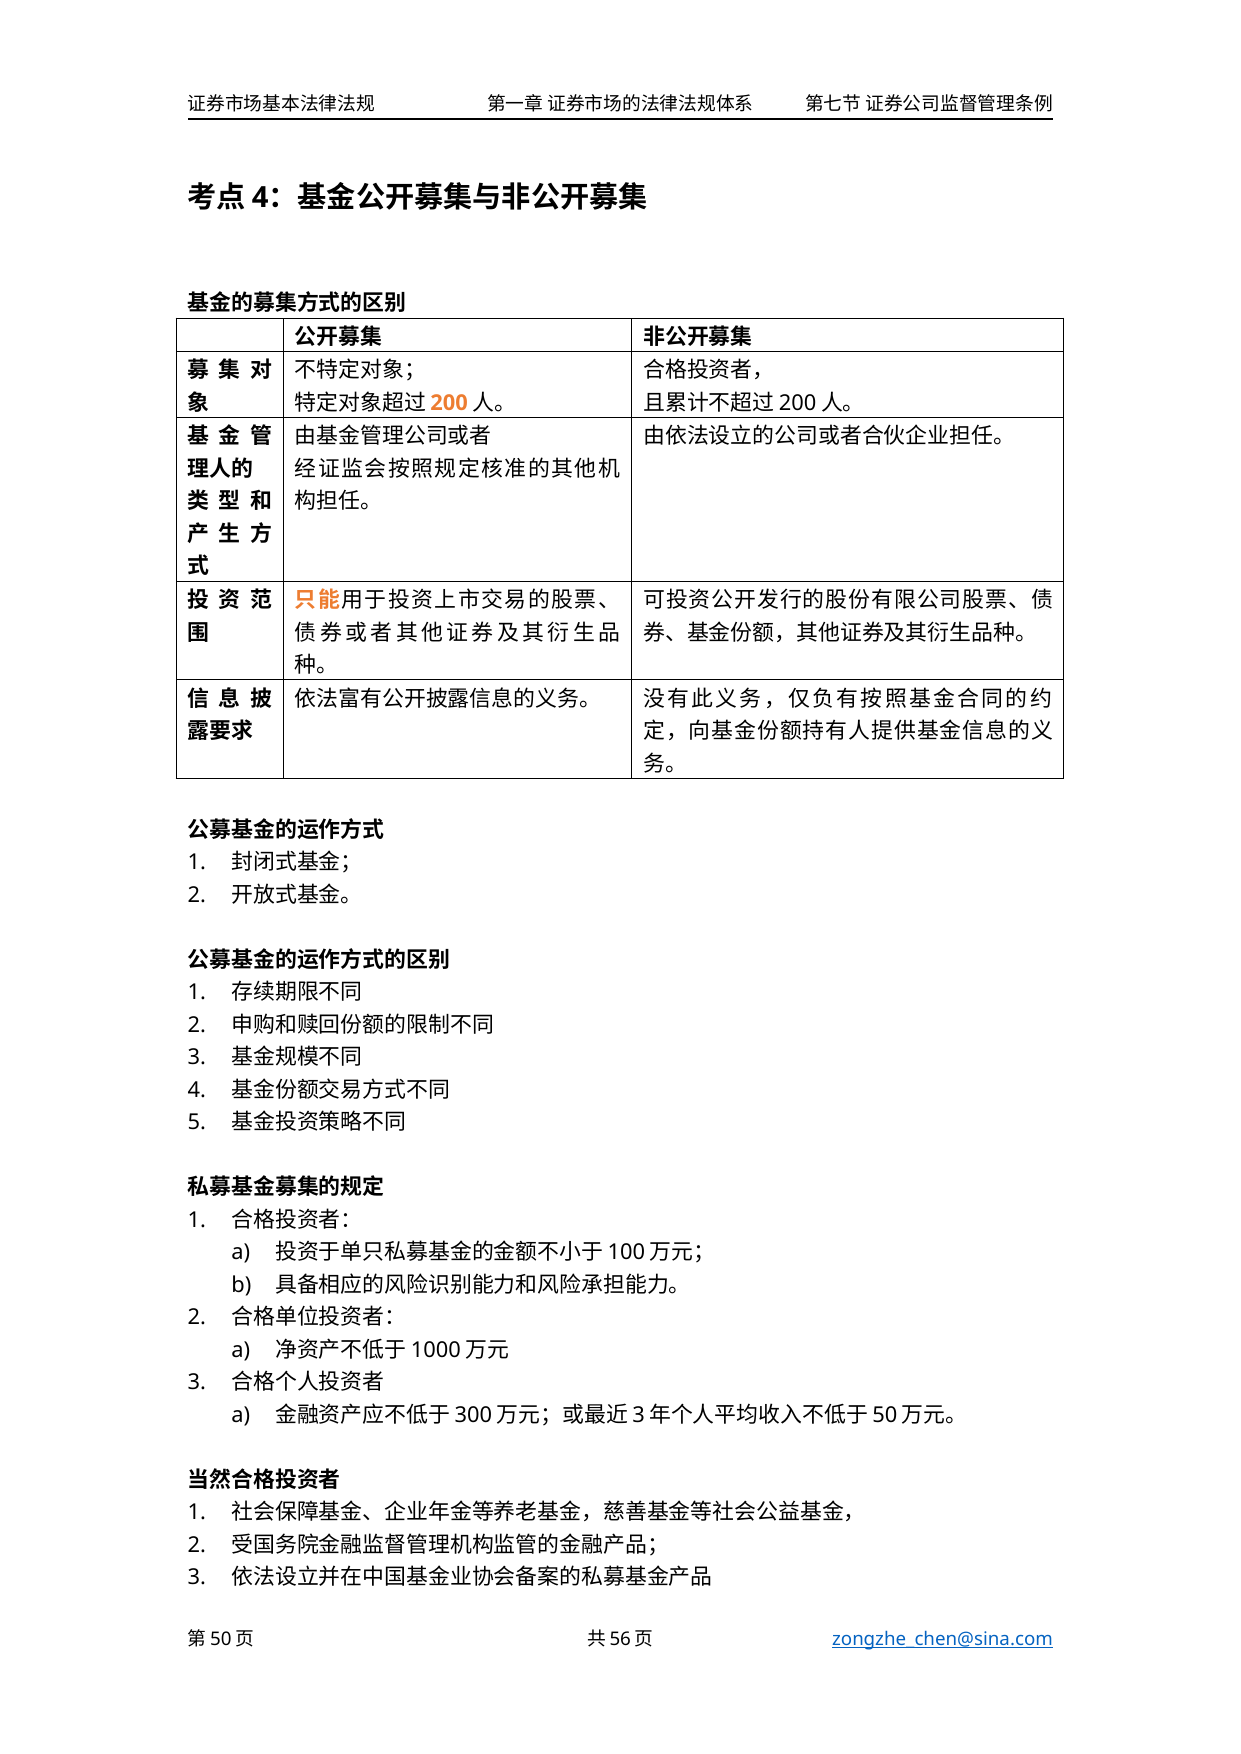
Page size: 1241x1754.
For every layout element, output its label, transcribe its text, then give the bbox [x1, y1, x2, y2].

list 社会保障基金、企业年金等养老基金，慈善基金等社会公益基金， [187, 1494, 1053, 1526]
text 基金的募集方式的区别 [187, 285, 1053, 317]
list 合格投资者： [187, 1201, 1053, 1234]
list 受国务院金融监督管理机构监管的金融产品； [187, 1526, 1053, 1559]
list 基金投资策略不同 [187, 1104, 1053, 1136]
list 申购和赎回份额的限制不同 [187, 1006, 1053, 1039]
table_cell 信息披露要求 [177, 680, 283, 778]
list 具备相应的风险识别能力和风险承担能力。 [231, 1266, 1053, 1299]
text 公募基金的运作方式 [187, 811, 1053, 844]
table_cell 可投资公开发行的股份有限公司股票、债券、基金份额，其他证券及其衍生品种。 [632, 582, 1063, 679]
table_cell 只能用于投资上市交易的股票、债券或者其他证券及其衍生品种。 [284, 582, 631, 679]
list 金融资产应不低于300万元；或最近3年个人平均收入不低于50万元。 [231, 1396, 1053, 1429]
list 合格个人投资者 [187, 1364, 1053, 1396]
list 净资产不低于1000万元 [231, 1331, 1053, 1364]
list 依法设立并在中国基金业协会备案的私募基金产品 [187, 1559, 1053, 1591]
table_cell 募集对象 [177, 352, 283, 417]
list 存续期限不同 [187, 974, 1053, 1006]
table_cell 由基金管理公司或者 经证监会按照规定核准的其他机构担任。 [284, 418, 631, 581]
table_header 非公开募集 [632, 319, 1063, 351]
table_cell 投资范围 [177, 582, 283, 679]
list 封闭式基金； [187, 844, 1053, 876]
subtitle 考点4：基金公开募集与非公开募集 [187, 162, 1053, 227]
text 当然合格投资者 [187, 1461, 1053, 1494]
text 私募基金募集的规定 [187, 1169, 1053, 1201]
text 公募基金的运作方式的区别 [187, 941, 1053, 974]
list 基金规模不同 [187, 1039, 1053, 1071]
list 开放式基金。 [187, 876, 1053, 909]
table_cell 没有此义务，仅负有按照基金合同的约定，向基金份额持有人提供基金信息的义务。 [632, 680, 1063, 778]
table_header 公开募集 [284, 319, 631, 351]
list 合格单位投资者： [187, 1299, 1053, 1331]
list 基金份额交易方式不同 [187, 1071, 1053, 1104]
table_header [177, 319, 283, 351]
table_cell 合格投资者， 且累计不超过200人。 [632, 352, 1063, 417]
table_cell 依法富有公开披露信息的义务。 [284, 680, 631, 778]
table_cell 由依法设立的公司或者合伙企业担任。 [632, 418, 1063, 581]
table_cell 基金管理人的 类型和产生方式 [177, 418, 283, 581]
list 投资于单只私募基金的金额不小于100万元； [231, 1234, 1053, 1266]
table_cell 不特定对象； 特定对象超过200人。 [284, 352, 631, 417]
